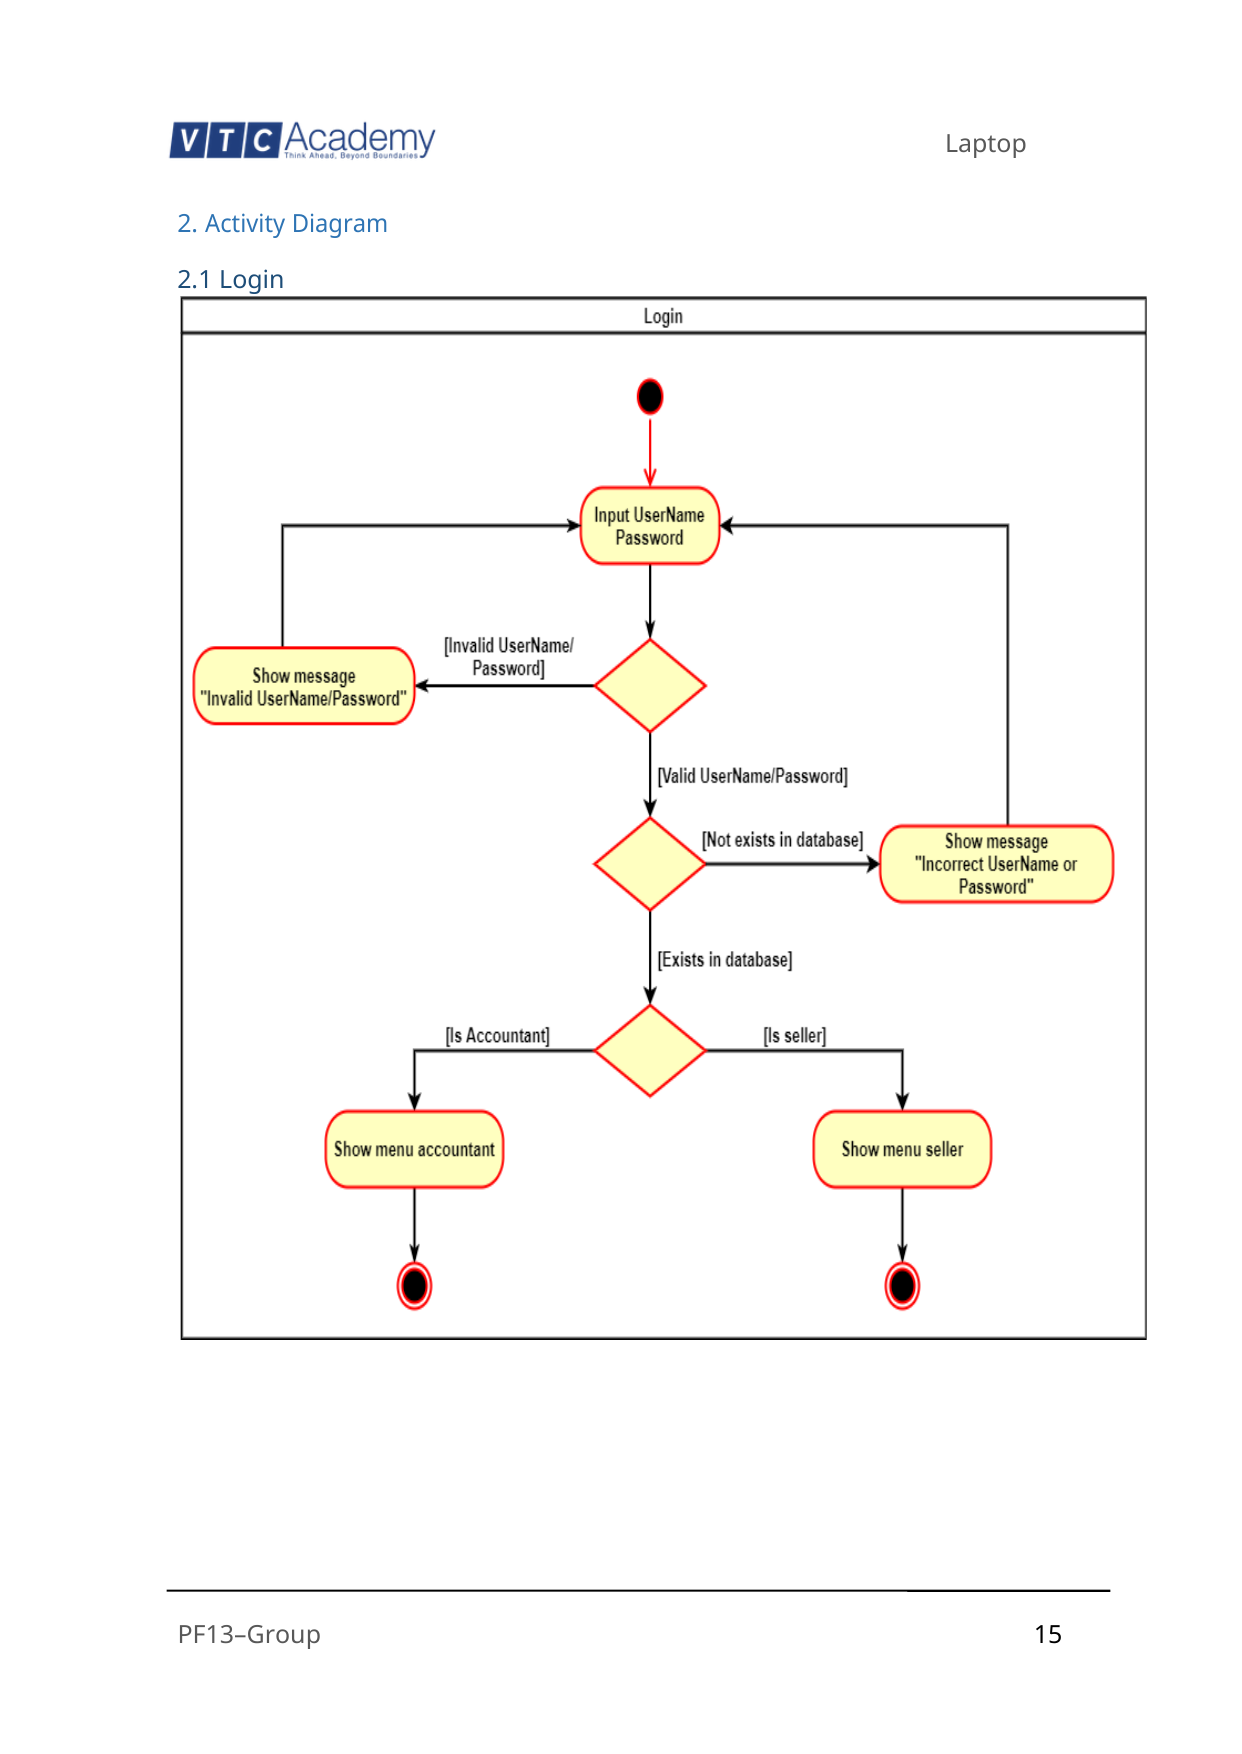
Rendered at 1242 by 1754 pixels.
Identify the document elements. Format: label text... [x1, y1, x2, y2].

picture [180, 296, 1147, 1340]
list Login [177, 261, 1169, 295]
picture [160, 114, 445, 168]
list Activity Diagram [177, 206, 1169, 240]
